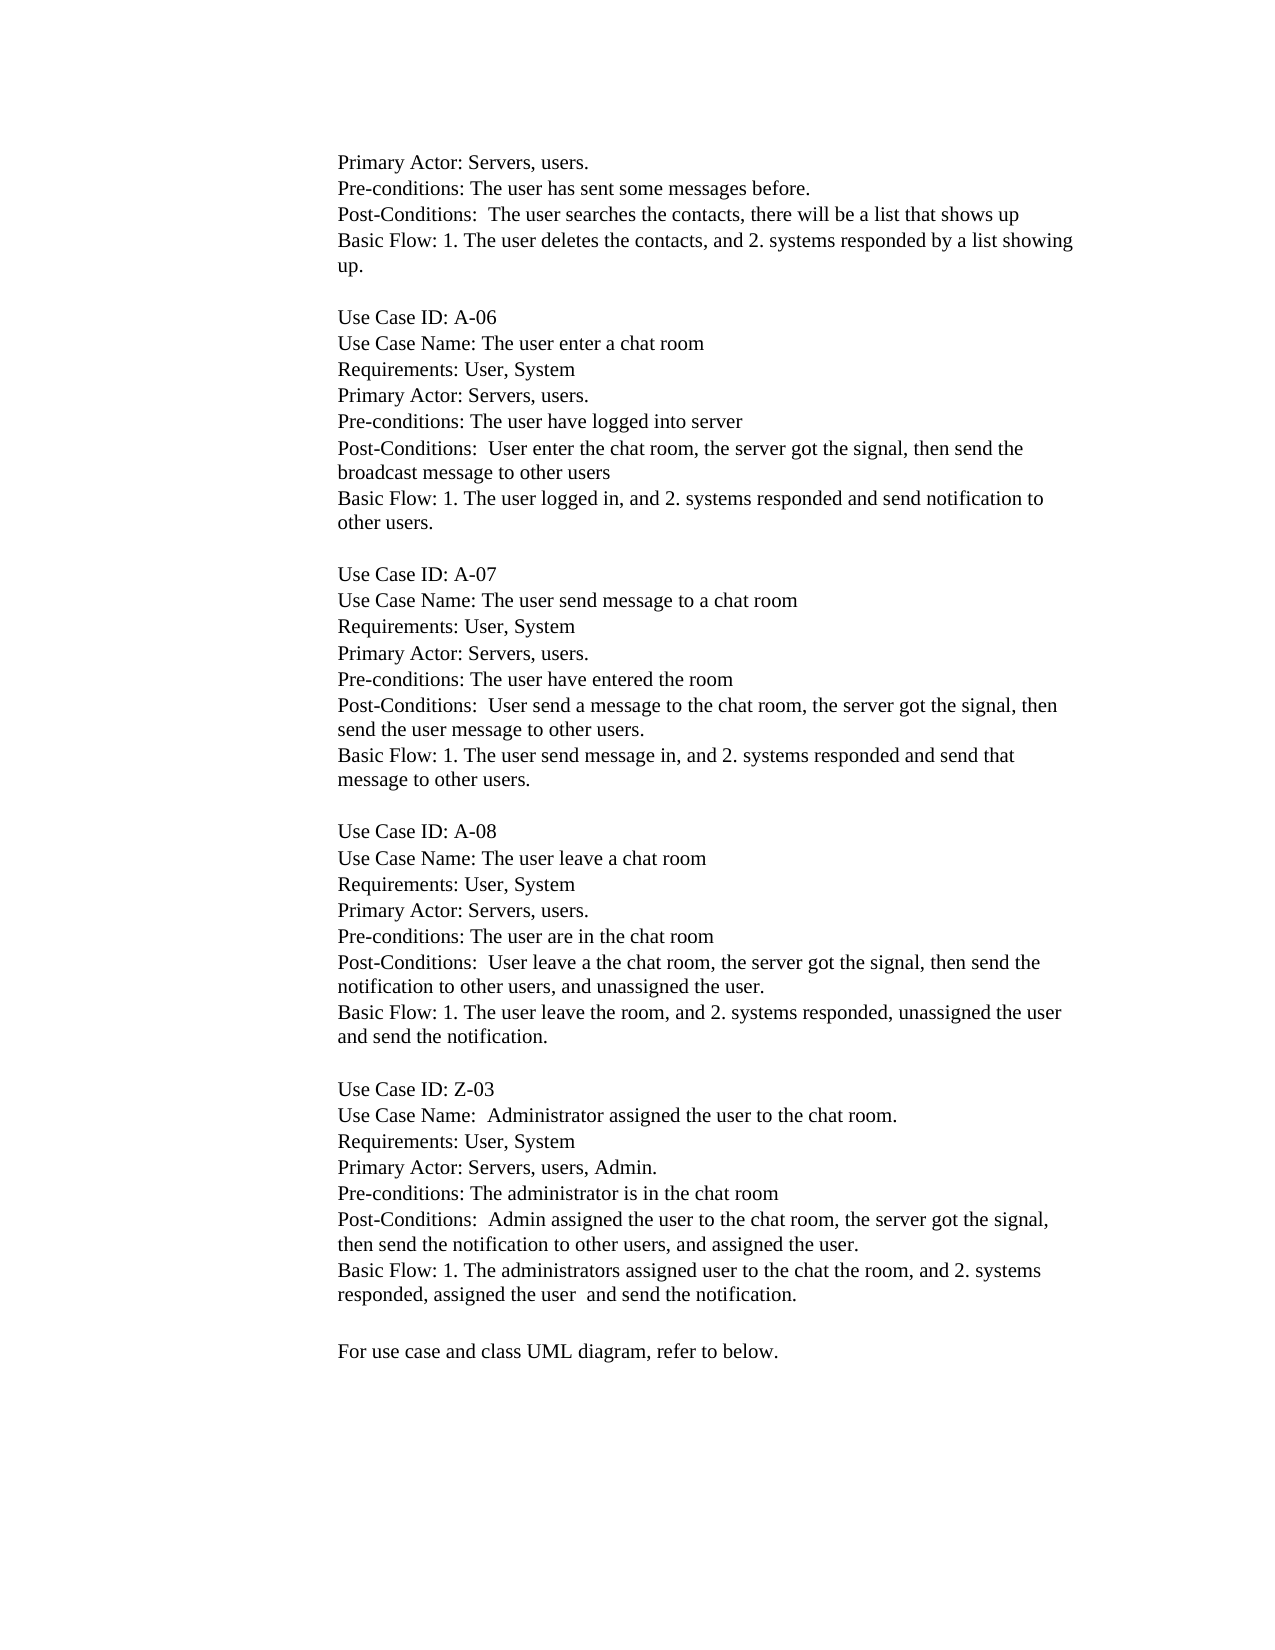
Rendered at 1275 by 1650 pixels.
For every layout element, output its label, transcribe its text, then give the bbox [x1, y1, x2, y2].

text Primary Actor: Servers, users. [337, 150, 1087, 174]
text Use Case Name: The user enter a chat room [337, 331, 1087, 355]
text Use Case ID: A-08 [337, 819, 1087, 843]
text Post-Conditions: User leave a the chat room, the server got the signal, then send the notification to other users, and unassigned the user. [337, 950, 1087, 998]
text For use case and class UML diagram, refer to below. [337, 1339, 1087, 1363]
text Requirements: User, System [337, 614, 1087, 638]
text Use Case Name: The user send message to a chat room [337, 588, 1087, 612]
text Pre-conditions: The administrator is in the chat room [337, 1181, 1087, 1205]
text Pre-conditions: The user have logged into server [337, 409, 1087, 433]
text Basic Flow: 1. The user send message in, and 2. systems responded and send that message to other users. [337, 743, 1087, 791]
text Requirements: User, System [337, 872, 1087, 896]
text Use Case ID: Z-03 [337, 1077, 1087, 1101]
text Pre-conditions: The user are in the chat room [337, 924, 1087, 948]
text Pre-conditions: The user has sent some messages before. [337, 176, 1087, 200]
text Basic Flow: 1. The administrators assigned user to the chat the room, and 2. systems responded, assigned the user and send the notification. [337, 1258, 1087, 1306]
text Post-Conditions: User enter the chat room, the server got the signal, then send the broadcast message to other users [337, 436, 1087, 484]
text Primary Actor: Servers, users, Admin. [337, 1155, 1087, 1179]
text Primary Actor: Servers, users. [337, 383, 1087, 407]
text Pre-conditions: The user have entered the room [337, 667, 1087, 691]
text Use Case Name: Administrator assigned the user to the chat room. [337, 1103, 1087, 1127]
text Use Case ID: A-07 [337, 562, 1087, 586]
text Basic Flow: 1. The user logged in, and 2. systems responded and send notification to other users. [337, 486, 1087, 534]
text Use Case Name: The user leave a chat room [337, 846, 1087, 869]
text Basic Flow: 1. The user leave the room, and 2. systems responded, unassigned the user and send the notification. [337, 1000, 1087, 1048]
text Post-Conditions: User send a message to the chat room, the server got the signal, then send the user message to other users. [337, 693, 1087, 741]
text Basic Flow: 1. The user deletes the contacts, and 2. systems responded by a list showing up. [337, 228, 1087, 277]
text Use Case ID: A-06 [337, 305, 1087, 329]
text Post-Conditions: Admin assigned the user to the chat room, the server got the signal, then send the notification to other users, and assigned the user. [337, 1207, 1087, 1256]
text Primary Actor: Servers, users. [337, 641, 1087, 664]
text Requirements: User, System [337, 1129, 1087, 1153]
text Primary Actor: Servers, users. [337, 898, 1087, 922]
text Requirements: User, System [337, 357, 1087, 381]
text Post-Conditions: The user searches the contacts, there will be a list that shows up [337, 202, 1087, 226]
